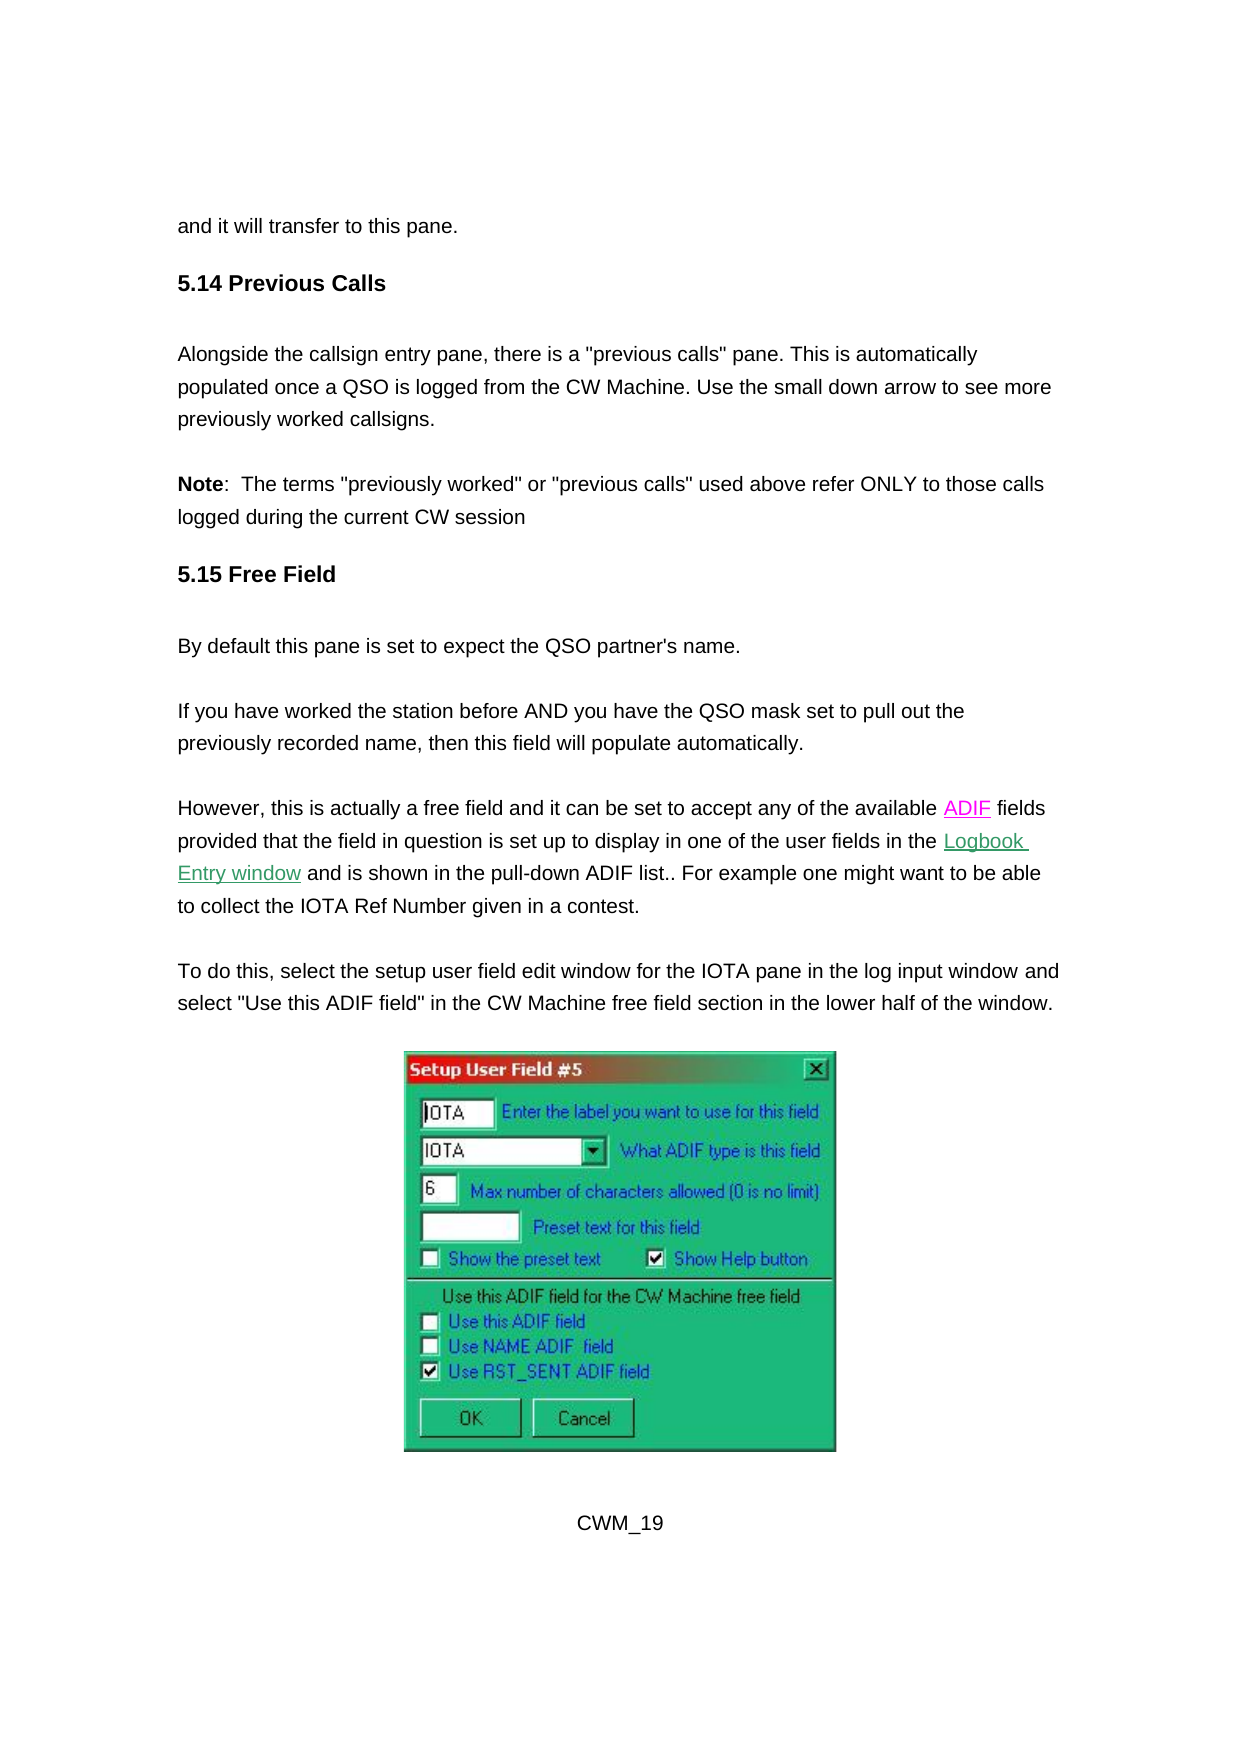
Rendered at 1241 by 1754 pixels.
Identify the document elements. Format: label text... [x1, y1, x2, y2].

text By default this pane is set to expect the QSO partner's name. [177, 629, 1063, 662]
text Note: The terms "previously worked" or "previous calls" used above refer ONLY to those calls logged during the current CW session [177, 468, 1063, 533]
subtitle 5.15 Free Field [177, 558, 1063, 591]
text However, this is actually a free field and it can be set to accept any of the available ADIF fields provided that the field in question is set up to display in one of the user fields in the Logbook Entry window and is shown in the pull-down ADIF list.. For example one might want to be able to collect the IOTA Ref Number given in a contest. [177, 792, 1063, 922]
picture [403, 1051, 837, 1452]
text To do this, select the setup user field edit window for the IOTA pane in the log input window and select "Use this ADIF field" in the CW Machine free field section in the lower half of the window. [177, 954, 1063, 1019]
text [177, 209, 1063, 242]
text CWM_19 [177, 1507, 1063, 1539]
text Alongside the callsign entry pane, there is a "previous calls" pane. This is automatically populated once a QSO is logged from the CW Machine. Use the small down arrow to see more previously worked callsigns. [177, 338, 1063, 436]
subtitle 5.14 Previous Calls [177, 267, 1063, 299]
text If you have worked the station before AND you have the QSO mask set to pull out the previously recorded name, then this field will populate automatically. [177, 694, 1063, 759]
